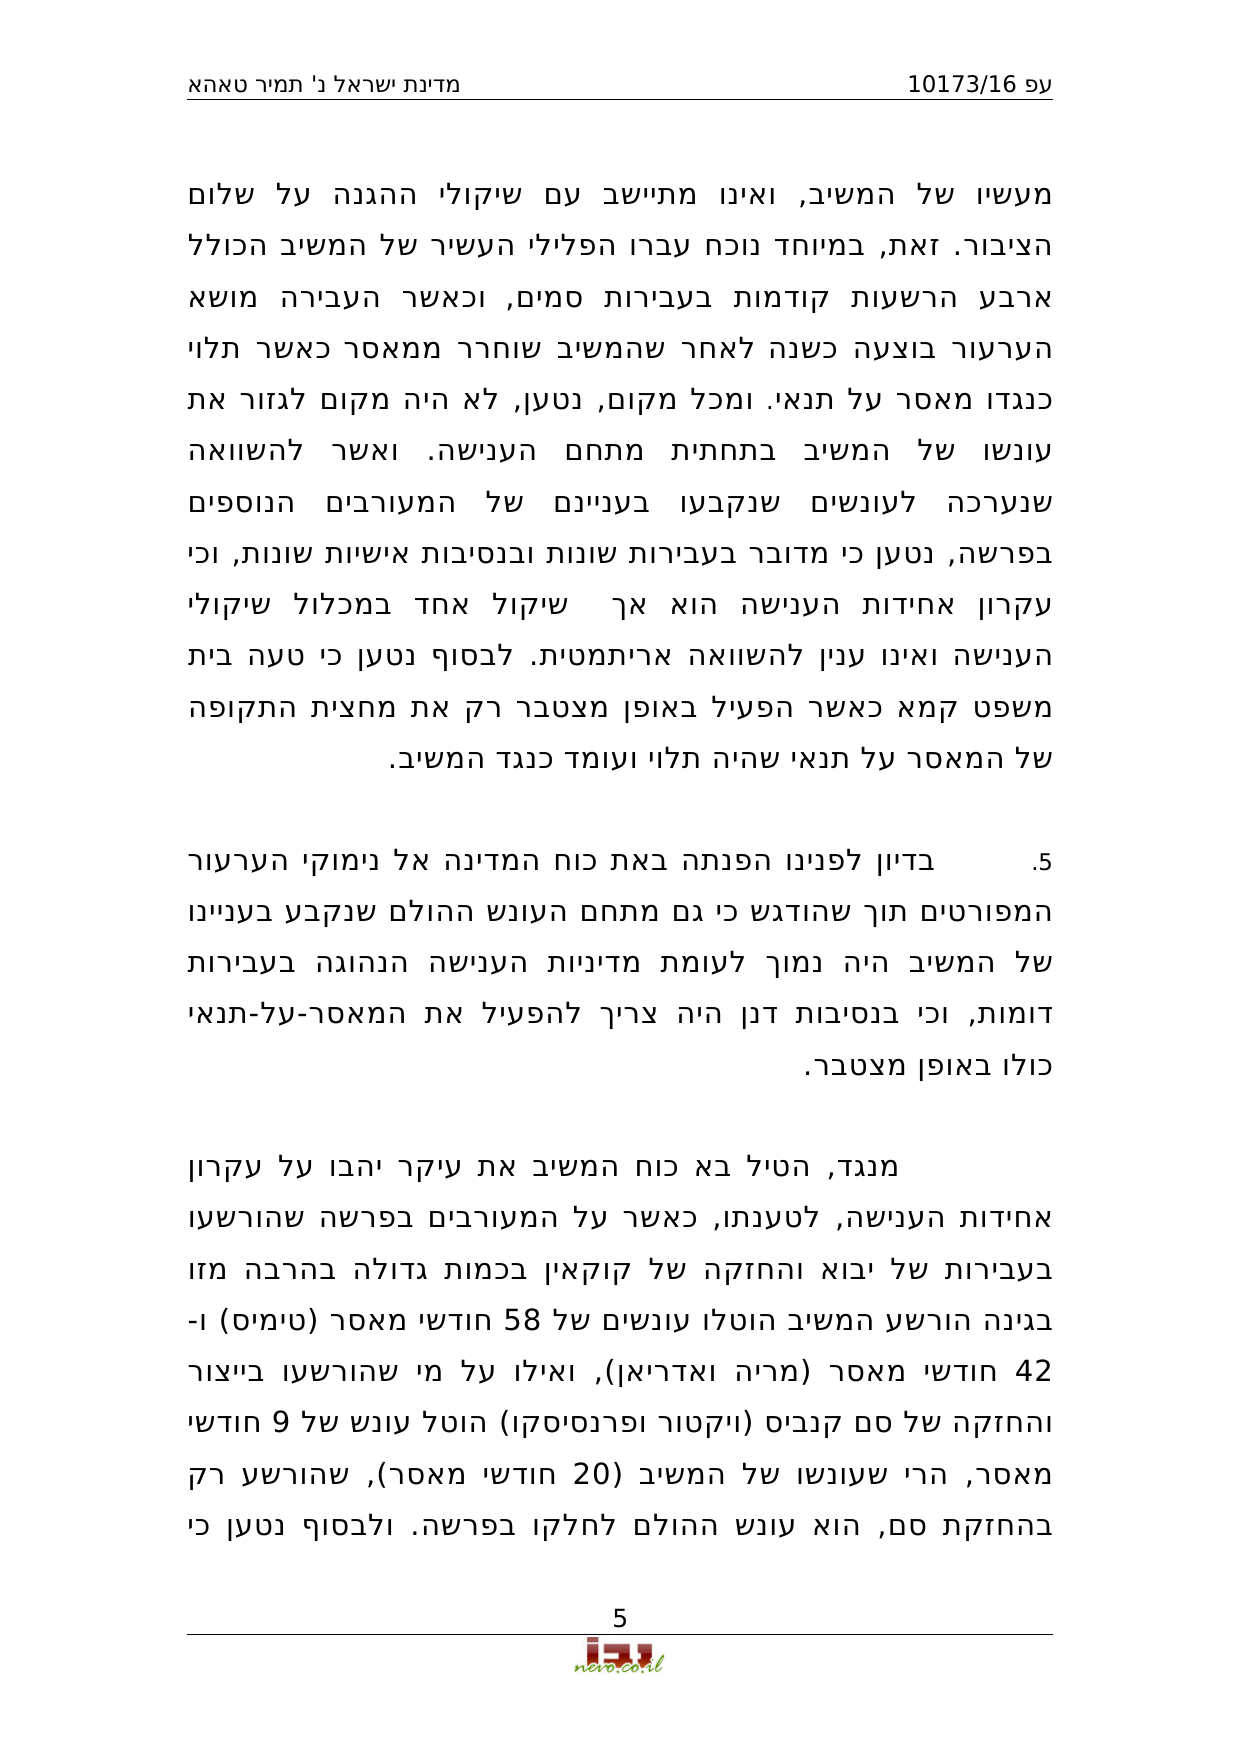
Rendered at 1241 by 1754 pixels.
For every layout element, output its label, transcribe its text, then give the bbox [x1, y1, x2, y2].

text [187, 1149, 1053, 1542]
text 5. בדיון לפנינו הפנתה באת כוח המדינה אל נימוקי הערעור המפורטים תוך שהודגש כי גם מתחם העונש ההולם שנקבע בעניינו של המשיב היה נמוך לעומת מדיניות הענישה הנהוגה בעבירות דומות, וכי בנסיבות דנן היה צריך להפעיל את המאסר-על-תנאי כולו באופן מצטבר. [187, 843, 1053, 1082]
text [187, 177, 1053, 775]
picture [574, 1637, 666, 1674]
